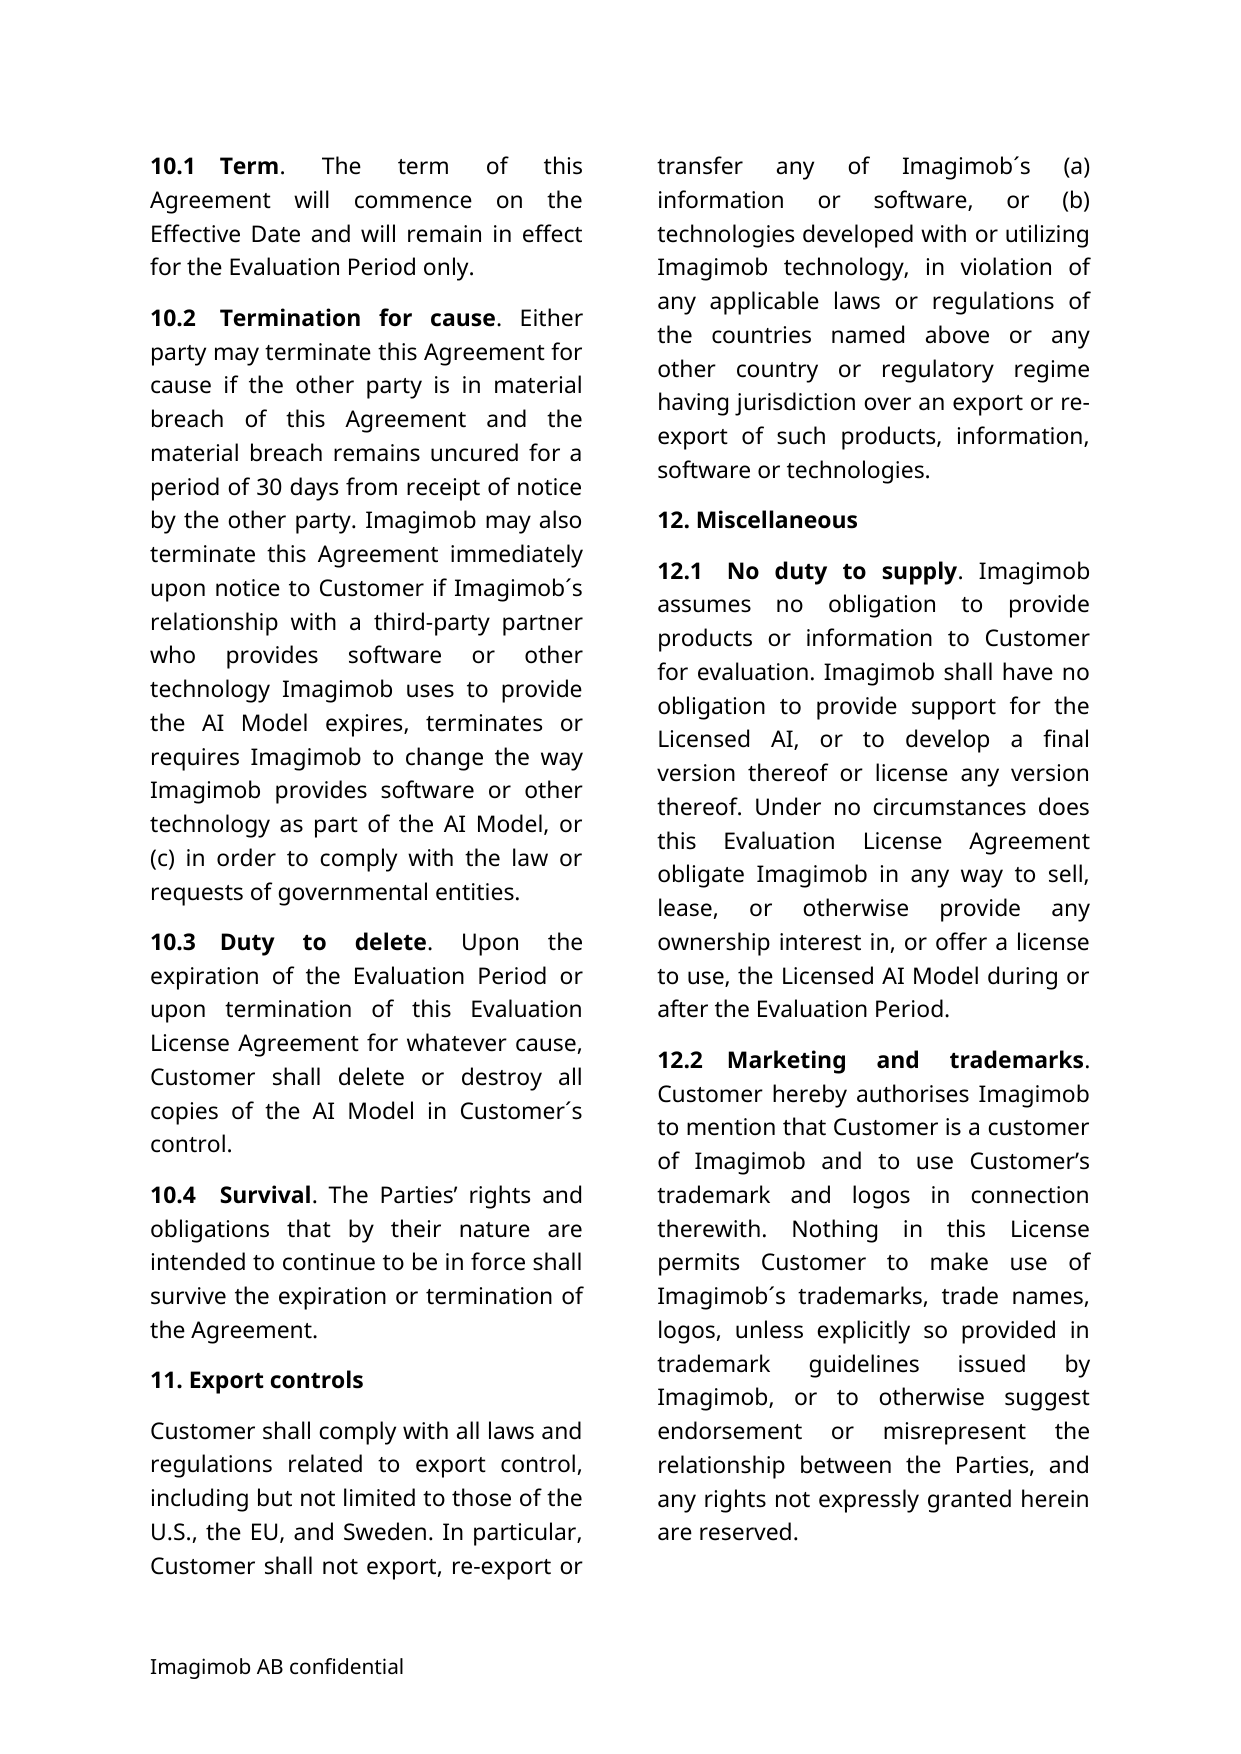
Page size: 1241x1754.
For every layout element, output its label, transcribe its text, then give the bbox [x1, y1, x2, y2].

text 10.3 Duty to delete. Upon the expiration of the Evaluation Period or upon termination of this Evaluation License Agreement for whatever cause, Customer shall delete or destroy all copies of the AI Model in Customer´s control. [150, 926, 583, 1159]
text 10.4 Survival. The Parties’ rights and obligations that by their nature are intended to continue to be in force shall survive the expiration or termination of the Agreement. [150, 1179, 583, 1345]
text 12. Miscellaneous [657, 504, 1090, 535]
text 12.2 Marketing and trademarks. Customer hereby authorises Imagimob to mention that Customer is a customer of Imagimob and to use Customer’s trademark and logos in connection therewith. Nothing in this License permits Customer to make use of Imagimob´s trademarks, trade names, logos, unless explicitly so provided in trademark guidelines issued by Imagimob, or to otherwise suggest endorsement or misrepresent the relationship between the Parties, and any rights not expressly granted herein are reserved. [657, 1044, 1090, 1547]
text 12.1 No duty to supply. Imagimob assumes no obligation to provide products or information to Customer for evaluation. Imagimob shall have no obligation to provide support for the Licensed AI, or to develop a final version thereof or license any version thereof. Under no circumstances does this Evaluation License Agreement obligate Imagimob in any way to sell, lease, or otherwise provide any ownership interest in, or offer a license to use, the Licensed AI Model during or after the Evaluation Period. [657, 554, 1090, 1024]
text 10.2 Termination for cause. Either party may terminate this Agreement for cause if the other party is in material breach of this Agreement and the material breach remains uncured for a period of 30 days from receipt of notice by the other party. Imagimob may also terminate this Agreement immediately upon notice to Customer if Imagimob´s relationship with a third-party partner who provides software or other technology Imagimob uses to provide the AI Model expires, terminates or requires Imagimob to change the way Imagimob provides software or other technology as part of the AI Model, or (c) in order to comply with the law or requests of governmental entities. [150, 302, 583, 907]
text 11. Export controls [150, 1364, 583, 1395]
text Customer shall comply with all laws and regulations related to export control, including but not limited to those of the U.S., the EU, and Sweden. In particular, Customer shall not export, re-export or transfer any of Imagimob´s (a) information or software, or (b) technologies developed with or utilizing Imagimob technology, in violation of any applicable laws or regulations of the countries named above or any other country or regulatory regime having jurisdiction over an export or re-export of such products, information, software or technologies. [150, 1414, 583, 1581]
text Customer shall comply with all laws and regulations related to export control, including but not limited to those of the U.S., the EU, and Sweden. In particular, Customer shall not export, re-export or transfer any of Imagimob´s (a) information or software, or (b) technologies developed with or utilizing Imagimob technology, in violation of any applicable laws or regulations of the countries named above or any other country or regulatory regime having jurisdiction over an export or re-export of such products, information, software or technologies. [657, 150, 1090, 485]
text 10.1 Term. The term of this Agreement will commence on the Effective Date and will remain in effect for the Evaluation Period only. [150, 150, 583, 282]
